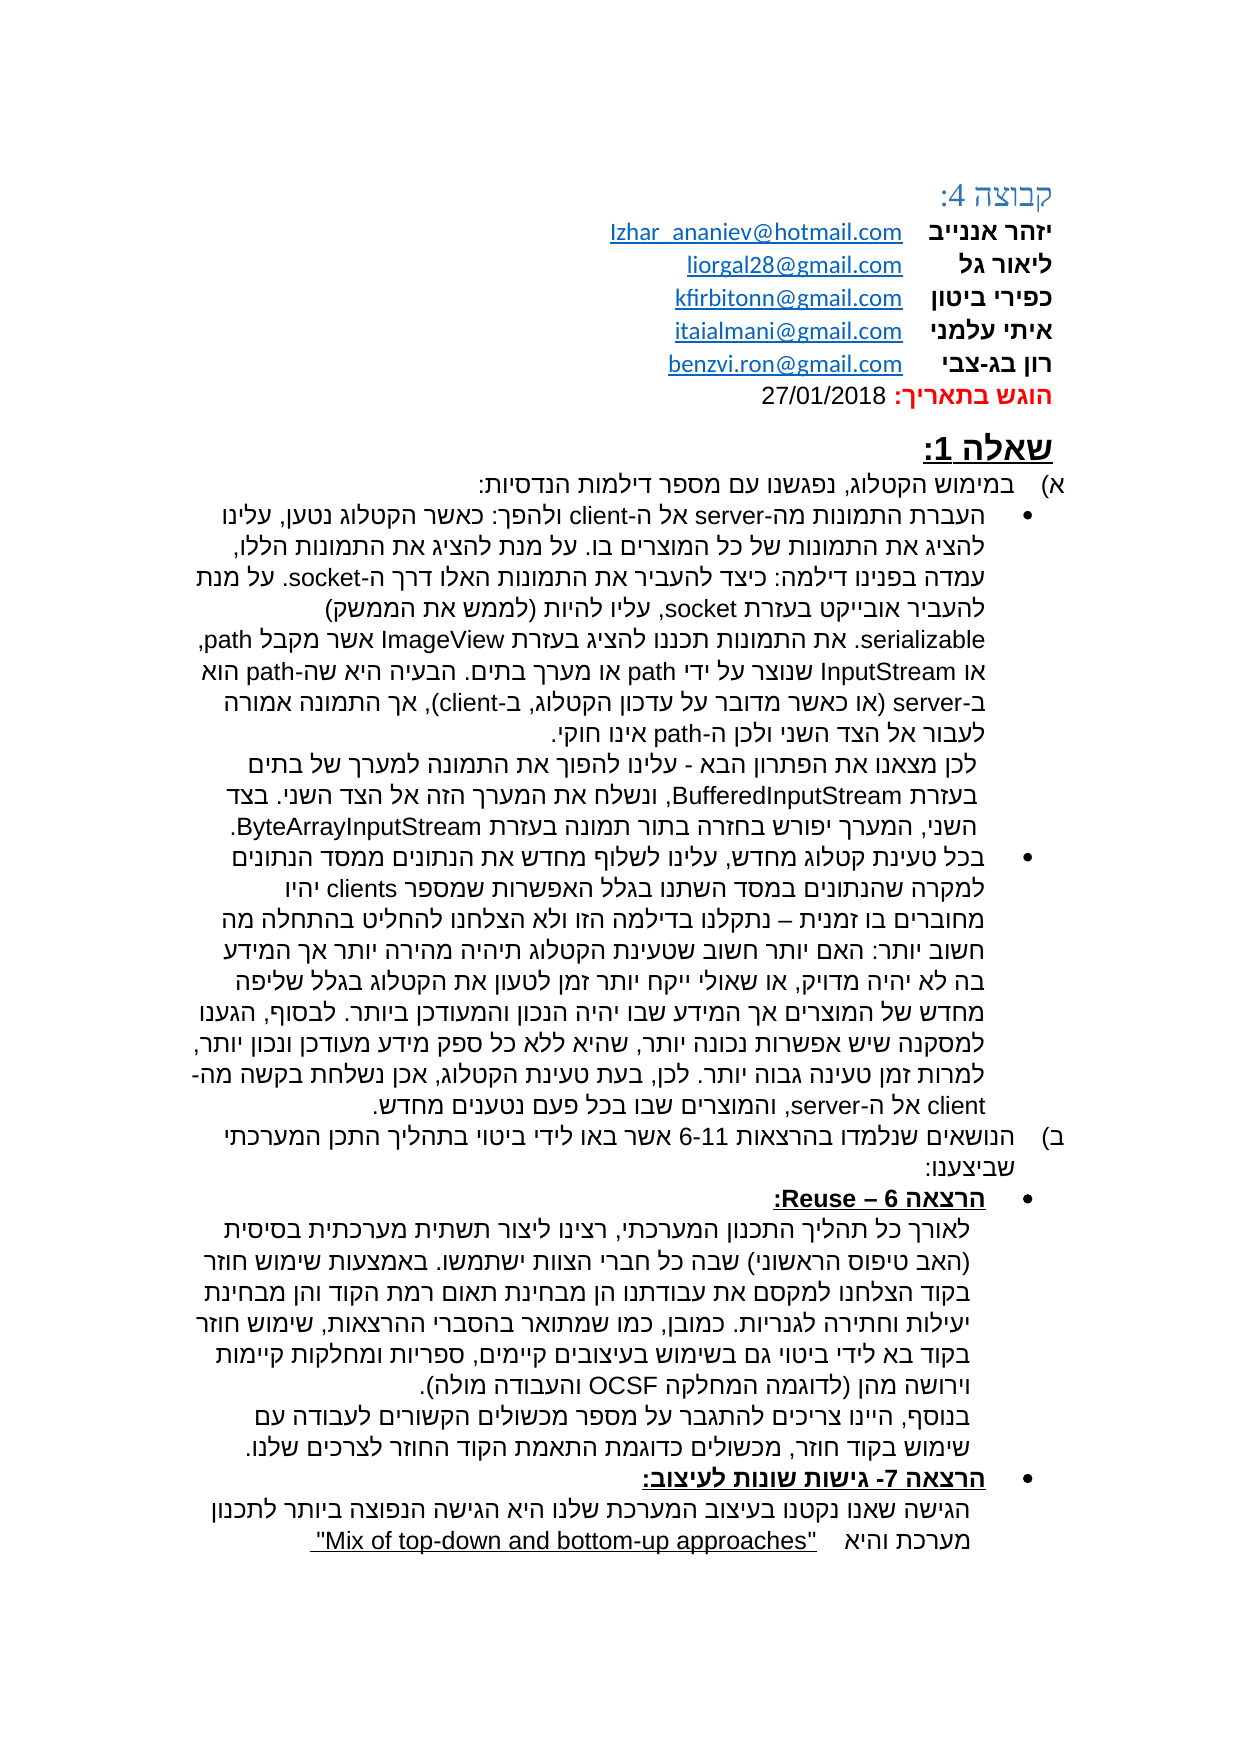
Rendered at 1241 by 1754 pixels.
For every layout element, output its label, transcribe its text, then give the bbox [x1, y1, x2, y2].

text הוגש בתאריך: 27/01/2018 [187, 381, 1053, 410]
list לכן מצאנו את הפתרון הבא - עלינו להפוך את התמונה למערך של בתים בעזרת BufferedInputStream, ונשלח את המערך הזה אל הצד השני. בצד השני, המערך יפורש בחזרה בתור תמונה בעזרת ByteArrayInputStream. [187, 749, 978, 840]
text ליאור גל liorgal28@gmail.com [187, 249, 1053, 280]
text שאלה 1: [187, 429, 1053, 467]
list הרצאה 7- גישות שונות לעיצוב: [187, 1464, 1023, 1493]
list בכל טעינת קטלוג מחדש, עלינו לשלוף מחדש את הנתונים ממסד הנתונים למקרה שהנתונים במסד השתנו בגלל האפשרות שמספר clients יהיו מחוברים בו זמנית – נתקלנו בדילמה הזו ולא הצלחנו להחליט בהתחלה מה חשוב יותר: האם יותר חשוב שטעינת הקטלוג תיהיה מהירה יותר אך המידע בה לא יהיה מדויק, או שאולי ייקח יותר זמן לטעון את הקטלוג בגלל שליפה מחדש של המוצרים אך המידע שבו יהיה הנכון והמעודכן ביותר. לבסוף, הגענו למסקנה שיש אפשרות נכונה יותר, שהיא ללא כל ספק מידע מעודכן ונכון יותר, למרות זמן טעינה גבוה יותר. לכן, בעת טעינת הקטלוג, אכן נשלחת בקשה מה-client אל ה-server, והמוצרים שבו בכל פעם נטענים מחדש. [187, 843, 1023, 1120]
list הנושאים שנלמדו בהרצאות 6-11 אשר באו לידי ביטוי בתהליך התכן המערכתי שביצענו: [187, 1122, 1053, 1182]
text רון בג-צבי benzvi.ron@gmail.com [187, 348, 1053, 378]
text איתי עלמני itaialmani@gmail.com [187, 315, 1053, 346]
list לאורך כל תהליך התכנון המערכתי, רצינו ליצור תשתית מערכתית בסיסית (האב טיפוס הראשוני) שבה כל חברי הצוות ישתמשו. באמצעות שימוש חוזר בקוד הצלחנו למקסם את עבודתנו הן מבחינת תאום רמת הקוד והן מבחינת יעילות וחתירה לגנריות. כמובן, כמו שמתואר בהסברי ההרצאות, שימוש חוזר בקוד בא לידי ביטוי גם בשימוש בעיצובים קיימים, ספריות ומחלקות קיימות וירושה מהן (לדוגמה המחלקה OCSF והעבודה מולה). [187, 1215, 971, 1399]
list בנוסף, היינו צריכים להתגבר על מספר מכשולים הקשורים לעבודה עם שימוש בקוד חוזר, מכשולים כדוגמת התאמת הקוד החוזר לצרכים שלנו. [187, 1402, 971, 1461]
text יזהר אננייב Izhar_ananiev@hotmail.com [187, 216, 1053, 247]
list הגישה שאנו נקטנו בעיצוב המערכת שלנו היא הגישה הנפוצה ביותר לתכנון מערכת והיא "Mix of top-down and bottom-up approaches" [187, 1495, 971, 1555]
subtitle קבוצה 4: [187, 175, 1053, 213]
list העברת התמונות מה-server אל ה-client ולהפך: כאשר הקטלוג נטען, עלינו להציג את התמונות של כל המוצרים בו. על מנת להציג את התמונות הללו, עמדה בפנינו דילמה: כיצד להעביר את התמונות האלו דרך ה-socket. על מנת להעביר אובייקט בעזרת socket, עליו להיות (לממש את הממשק) serializable. את התמונות תכננו להציג בעזרת ImageView אשר מקבל path, או InputStream שנוצר על ידי path או מערך בתים. הבעיה היא שה-path הוא ב-server (או כאשר מדובר על עדכון הקטלוג, ב-client), אך התמונה אמורה לעבור אל הצד השני ולכן ה-path אינו חוקי. [187, 501, 1023, 747]
list במימוש הקטלוג, נפגשנו עם מספר דילמות הנדסיות: [187, 470, 1053, 499]
list הרצאה 6 – Reuse: [187, 1184, 1023, 1213]
text כפירי ביטון kfirbitonn@gmail.com [187, 282, 1053, 313]
